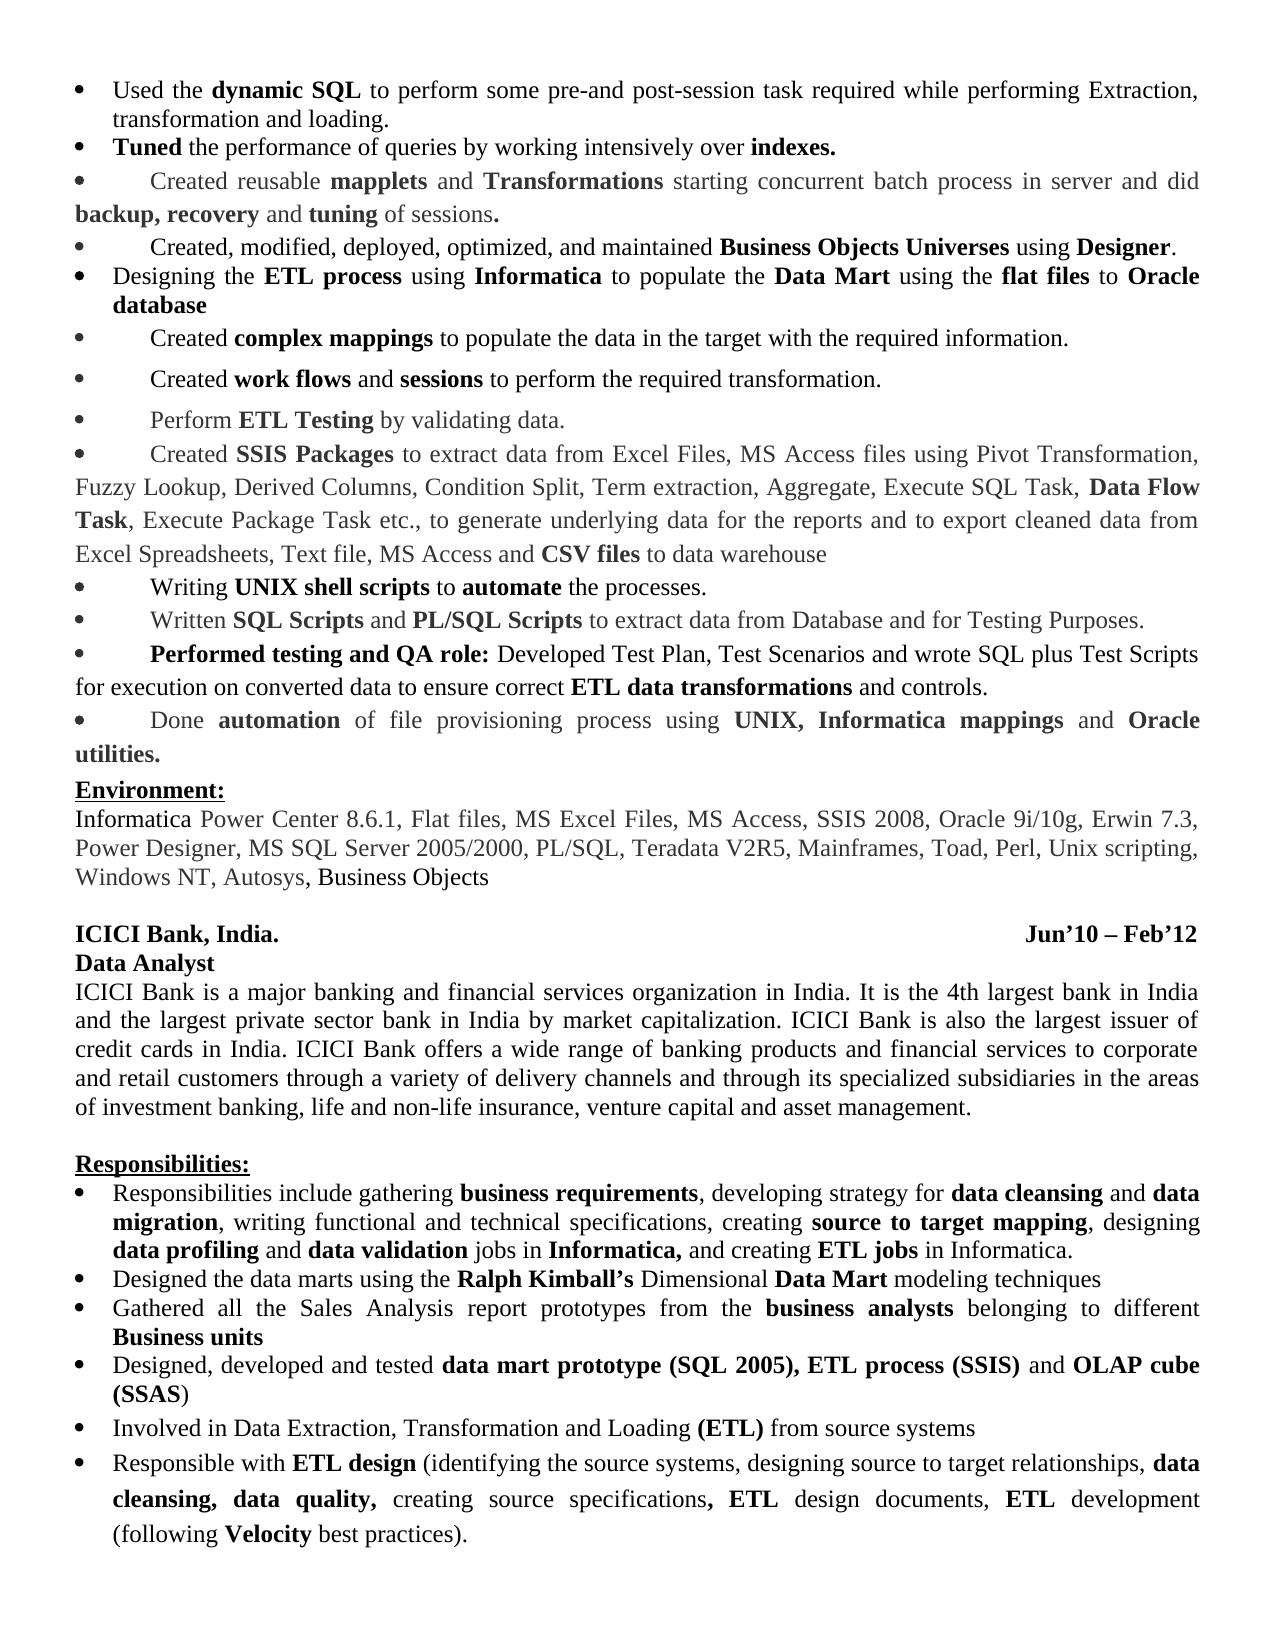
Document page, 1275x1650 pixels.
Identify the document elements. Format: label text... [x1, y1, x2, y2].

list Done automation of file provisioning process using UNIX, Informatica mappings and Oracle utilities. [75, 701, 1200, 768]
list Responsibilities include gathering business requirements, developing strategy for data cleansing and data migration, writing functional and technical specifications, creating source to target mapping, designing data profiling and data validation jobs in Informatica, and creating ETL jobs in Informatica. [75, 1178, 1200, 1264]
list Responsible with ETL design (identifying the source systems, designing source to target relationships, data cleansing, data quality, creating source specifications, ETL design documents, ETL development (following Velocity best practices). [75, 1443, 1200, 1550]
text Informatica Power Center 8.6.1, Flat files, MS Excel Files, MS Access, SSIS 2008, Oracle 9i/10g, Erwin 7.3, Power Designer, MS SQL Server 2005/2000, PL/SQL, Teradata V2R5, Mainframes, Toad, Perl, Unix scripting, Windows NT, Autosys, Business Objects [305, 862, 1200, 891]
list Used the dynamic SQL to perform some pre-and post-session task required while performing Extraction, transformation and loading. [75, 75, 1200, 132]
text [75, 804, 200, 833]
list Designing the ETL process using Informatica to populate the Data Mart using the flat files to Oracle database [75, 261, 1200, 319]
list Performed testing and QA role: Developed Test Plan, Test Scenarios and wrote SQL plus Test Scripts for execution on converted data to ensure correct ETL data transformations and controls. [75, 634, 1200, 701]
list Created complex mappings to populate the data in the target with the required information. [75, 319, 1200, 352]
list Gathered all the Sales Analysis report prototypes from the business analysts belonging to different Business units [75, 1293, 1200, 1351]
list Created SSIS Packages to extract data from Excel Files, MS Access files using Pivot Transformation, Fuzzy Lookup, Derived Columns, Condition Split, Term extraction, Aggregate, Execute SQL Task, Data Flow Task, Execute Package Task etc., to generate underlying data for the reports and to export cleaned data from Excel Spreadsheets, Text file, MS Access and CSV files to data warehouse [75, 434, 1200, 472]
list Involved in Data Extraction, Transformation and Loading (ETL) from source systems [75, 1408, 1200, 1443]
list Written SQL Scripts and PL/SQL Scripts to extract data from Database and for Testing Purposes. [75, 601, 1200, 634]
text Responsibilities: [75, 1149, 1200, 1178]
list Created reusable mapplets and Transformations starting concurrent batch process in server and did backup, recovery and tuning of sessions. [75, 161, 1200, 228]
list Perform ETL Testing by validating data. [75, 401, 1200, 434]
list Designed, developed and tested data mart prototype (SQL 2005), ETL process (SSIS) and OLAP cube (SSAS) [75, 1351, 1200, 1408]
list Created, modified, deployed, optimized, and maintained Business Objects Universes using Designer. [75, 228, 1200, 261]
list Created work flows and sessions to perform the required transformation. [75, 360, 1200, 393]
list Writing UNIX shell scripts to automate the processes. [75, 568, 1200, 601]
text ICICI Bank is a major banking and financial services organization in India. It is the 4th largest bank in India and the largest private sector bank in India by market capitalization. ICICI Bank is also the largest issuer of credit cards in India. ICICI Bank offers a wide range of banking products and financial services to corporate and retail customers through a variety of delivery channels and through its specialized subsidiaries in the areas of investment banking, life and non-life insurance, venture capital and asset management. [75, 977, 1200, 1121]
text Environment: [75, 776, 1200, 804]
list Created SSIS Packages to extract data from Excel Files, MS Access files using Pivot Transformation, Fuzzy Lookup, Derived Columns, Condition Split, Term extraction, Aggregate, Execute SQL Task, Data Flow Task, Execute Package Task etc., to generate underlying data for the reports and to export cleaned data from Excel Spreadsheets, Text file, MS Access and CSV files to data warehouse [75, 534, 1200, 568]
text Data Analyst [75, 948, 1200, 977]
list Designed the data marts using the Ralph Kimball’s Dimensional Data Mart modeling techniques [75, 1264, 1200, 1293]
list Tuned the performance of queries by working intensively over indexes. [75, 132, 1200, 161]
text ICICI Bank, India. Jun’10 – Feb’12 [75, 919, 1200, 948]
